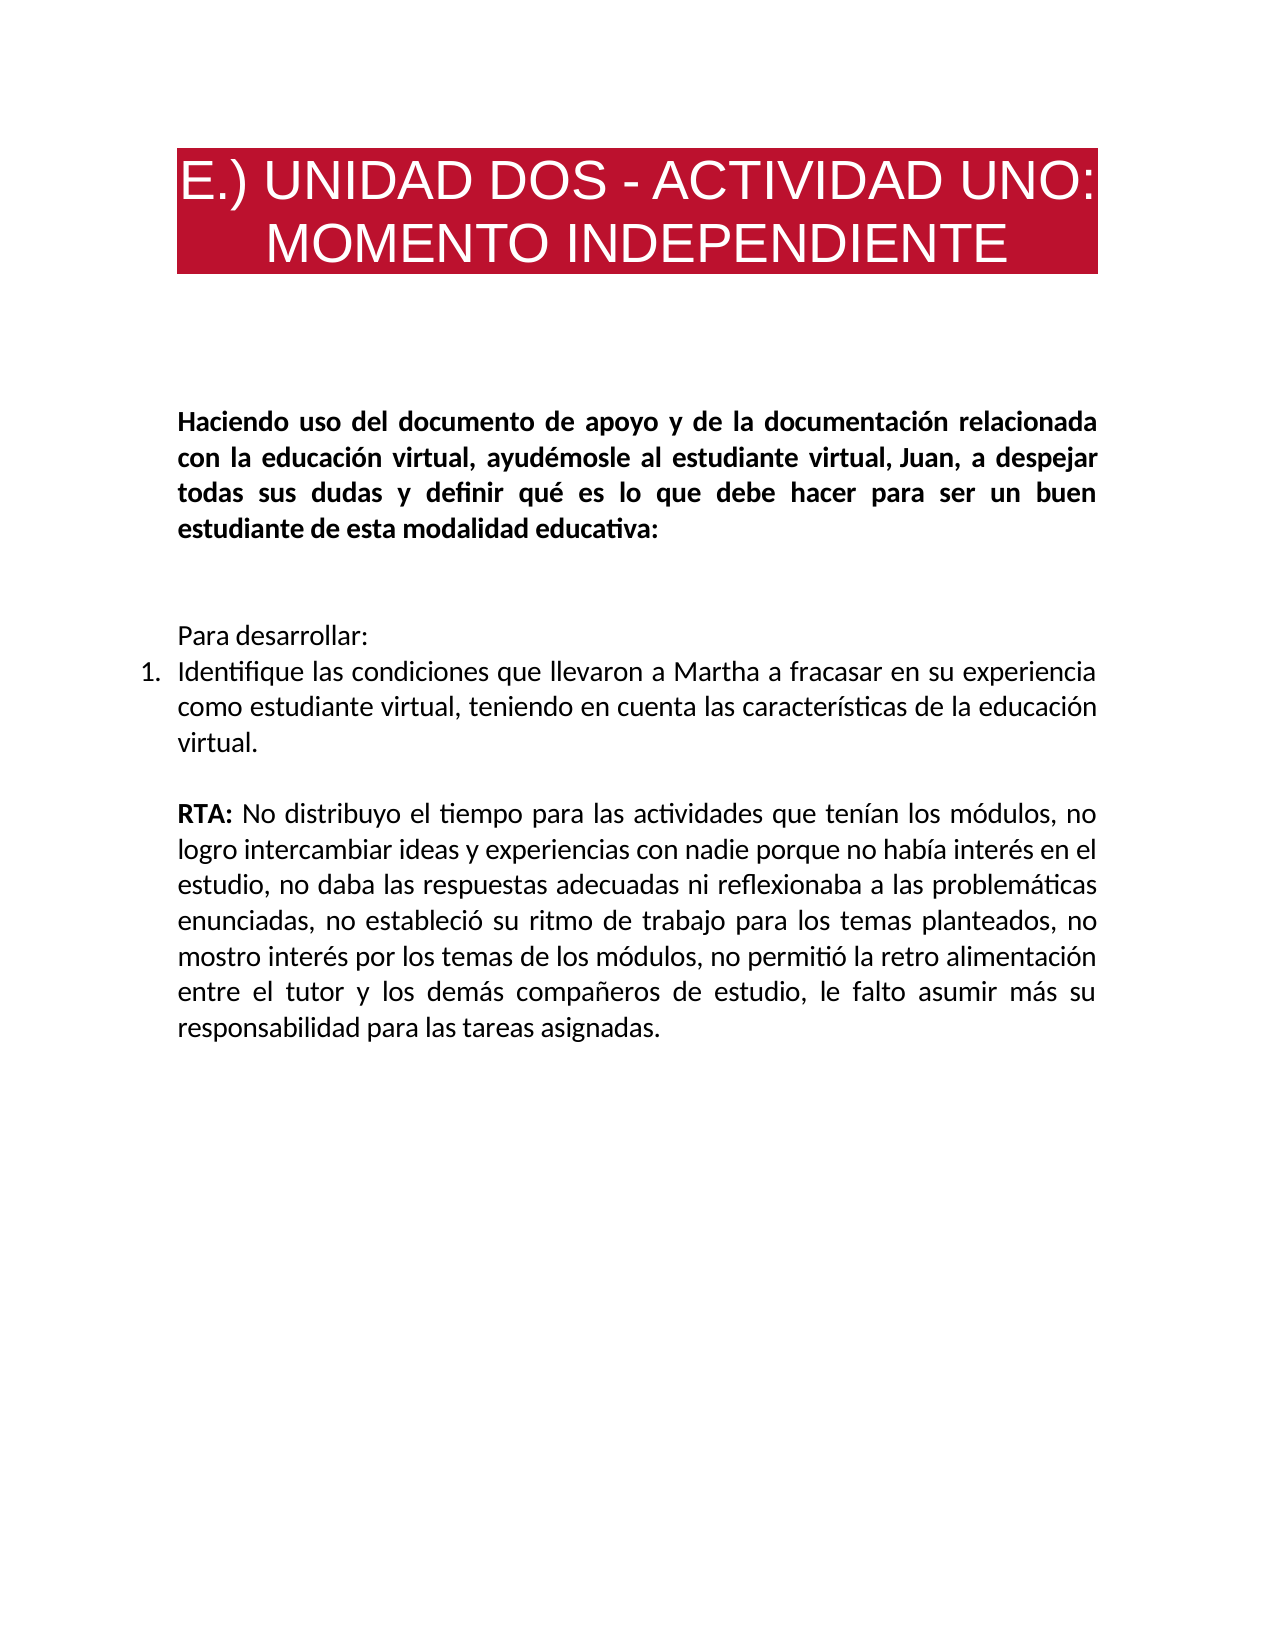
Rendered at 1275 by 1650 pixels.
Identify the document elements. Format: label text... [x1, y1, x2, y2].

text Para desarrollar: [177, 617, 1098, 653]
text RTA: No distribuyo el tiempo para las actividades que tenían los módulos, no logro intercambiar ideas y experiencias con nadie porque no había interés en el estudio, no daba las respuestas adecuadas ni reflexionaba a las problemáticas enunciadas, no estableció su ritmo de trabajo para los temas planteados, no mostro interés por los temas de los módulos, no permitió la retro alimentación entre el tutor y los demás compañeros de estudio, le falto asumir más su responsabilidad para las tareas asignadas. [177, 795, 1098, 1044]
text Haciendo uso del documento de apoyo y de la documentación relacionada con la educación virtual, ayudémosle al estudiante virtual, Juan, a despejar todas sus dudas y definir qué es lo que debe hacer para ser un buen estudiante de esta modalidad educativa: [177, 403, 1098, 546]
list Identifique las condiciones que llevaron a Martha a fracasar en su experiencia como estudiante virtual, teniendo en cuenta las características de la educación virtual. [140, 653, 1098, 759]
text E.) UNIDAD DOS - ACTIVIDAD UNO: MOMENTO INDEPENDIENTE [177, 148, 1098, 274]
